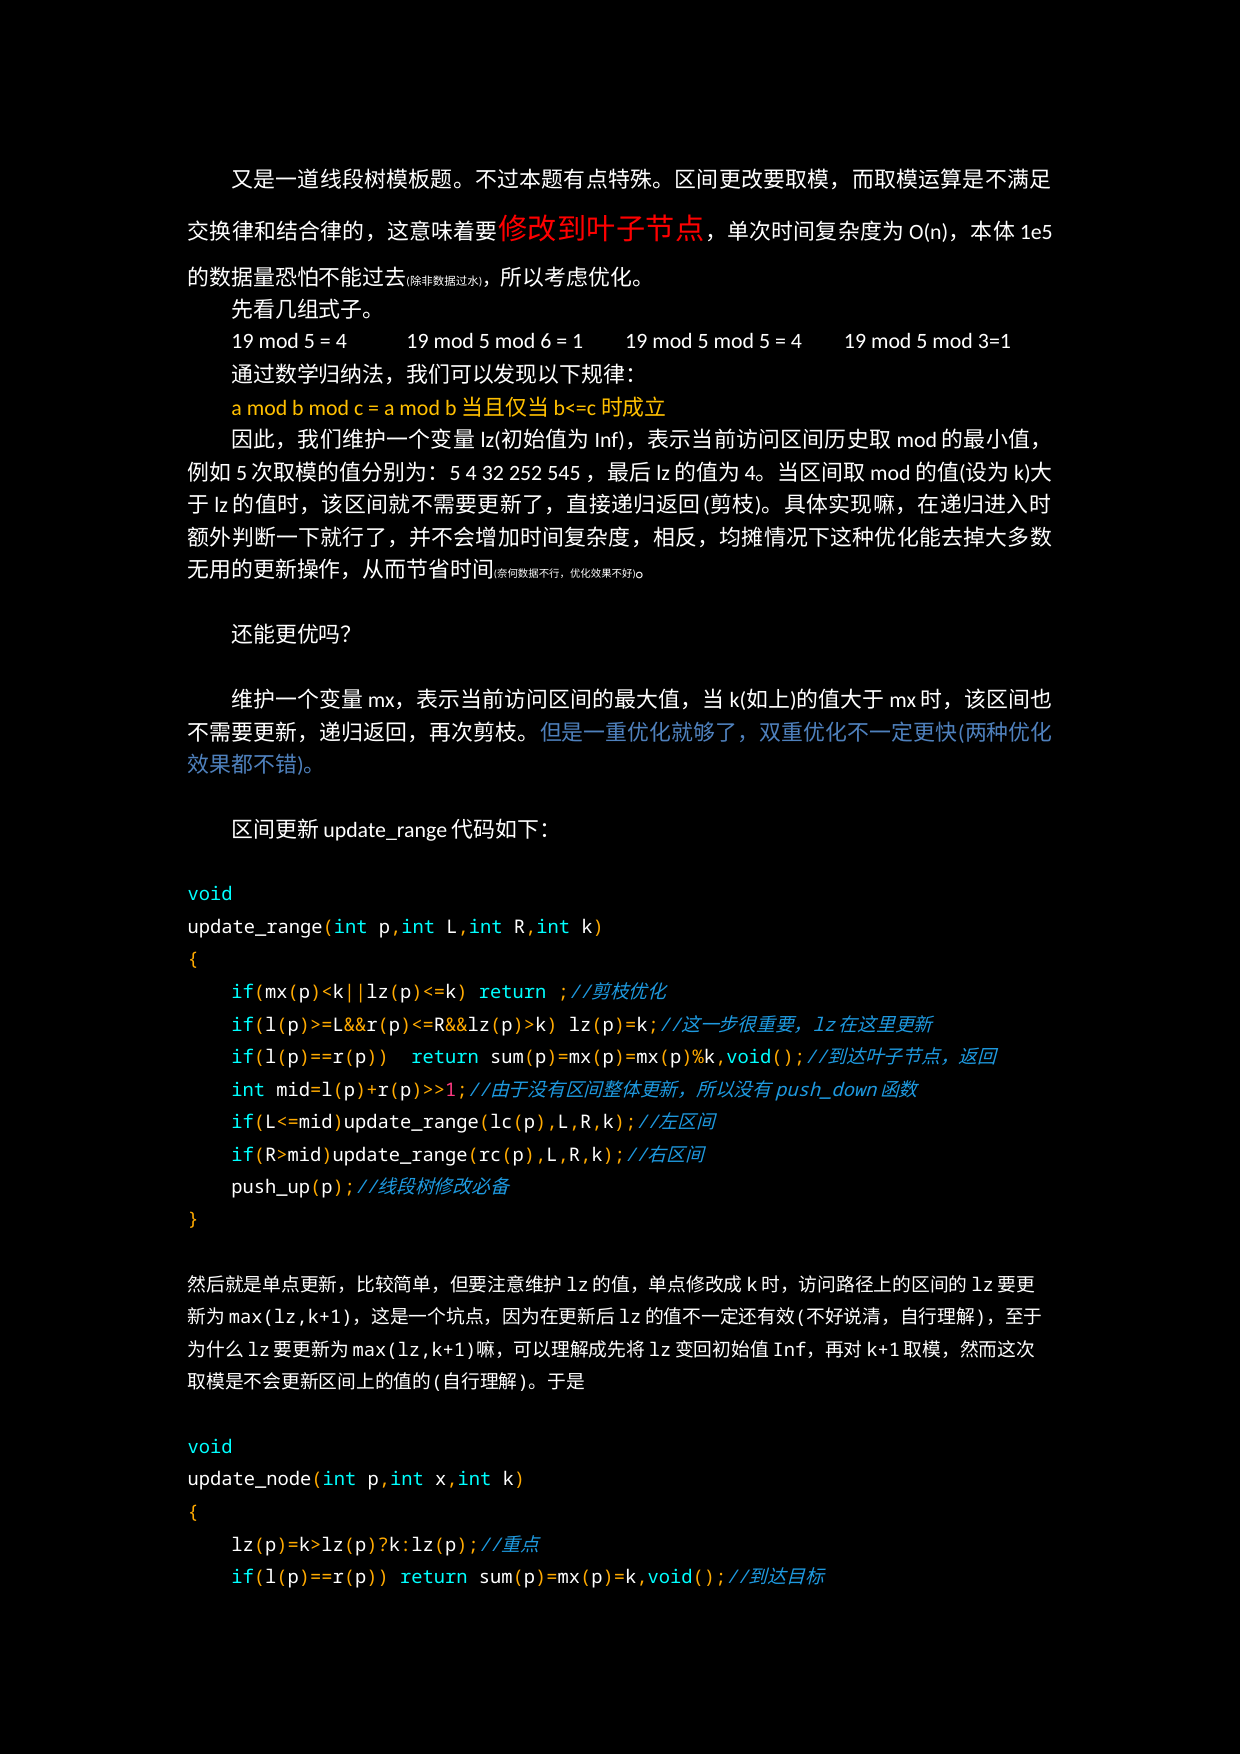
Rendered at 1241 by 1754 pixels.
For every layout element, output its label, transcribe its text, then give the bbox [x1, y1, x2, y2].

text } [187, 1202, 1053, 1234]
text void [187, 1429, 1053, 1462]
text lz(p)=k>lz(p)?k:lz(p);//重点 [187, 1527, 1053, 1559]
text 19 mod 5 = 4 19 mod 5 mod 6 = 1 19 mod 5 mod 5 = 4 19 mod 5 mod 3=1 [187, 324, 1053, 357]
text 因此，我们维护一个变量lz(初始值为Inf)，表示当前访问区间历史取mod的最小值，例如5次取模的值分别为：5 4 32 252 545 ，最后lz的值为4。当区间取mod的值(设为k)大于lz的值时，该区间就不需要更新了，直接递归返回(剪枝)。具体实现嘛，在递归进入时额外判断一下就行了，并不会增加时间复杂度，相反，均摊情况下这种优化能去掉大多数无用的更新操作，从而节省时间(奈何数据不行，优化效果不好)。 [187, 422, 1053, 584]
text update_range(int p,int L,int R,int k) [187, 909, 1053, 942]
text if(l(p)>=L&&r(p)<=R&&lz(p)>k) lz(p)=k;//这一步很重要，lz在这里更新 [187, 1007, 1053, 1039]
text 先看几组式子。 [187, 292, 1053, 324]
text 通过数学归纳法，我们可以发现以下规律： [187, 357, 1053, 389]
text { [187, 1494, 1053, 1527]
text update_node(int p,int x,int k) [187, 1462, 1053, 1494]
text 还能更优吗？ [187, 617, 1053, 649]
text a mod b mod c = a mod b 当且仅当b<=c 时成立 [187, 389, 1053, 422]
text if(mx(p)<k||lz(p)<=k) return ;//剪枝优化 [187, 974, 1053, 1007]
text if(l(p)==r(p)) return sum(p)=mx(p)=mx(p)%k,void();//到达叶子节点，返回 [187, 1039, 1053, 1072]
text int mid=l(p)+r(p)>>1;//由于没有区间整体更新，所以没有push_down函数 if(L<=mid)update_range(lc(p),L,R,k);//左区间 if(R>mid)update_range(rc(p),L,R,k);//右区间 [187, 1072, 1053, 1169]
text void [187, 877, 1053, 909]
text 区间更新update_range代码如下： [187, 812, 1053, 844]
text 维护一个变量mx，表示当前访问区间的最大值，当k(如上)的值大于mx时，该区间也不需要更新，递归返回，再次剪枝。但是一重优化就够了，双重优化不一定更快(两种优化效果都不错)。 [187, 682, 1053, 779]
text 又是一道线段树模板题。不过本题有点特殊。区间更改要取模，而取模运算是不满足交换律和结合律的，这意味着要修改到叶子节点，单次时间复杂度为O(n)，本体1e5的数据量恐怕不能过去(除非数据过水)，所以考虑优化。 [187, 162, 1053, 292]
text if(l(p)==r(p)) return sum(p)=mx(p)=k,void();//到达目标 [187, 1559, 1053, 1592]
text { [187, 942, 1053, 974]
text push_up(p);//线段树修改必备 [187, 1169, 1053, 1202]
text 然后就是单点更新，比较简单，但要注意维护lz的值，单点修改成k时，访问路径上的区间的lz要更新为max(lz,k+1)，这是一个坑点，因为在更新后lz的值不一定还有效(不好说清，自行理解)，至于为什么lz要更新为max(lz,k+1)嘛，可以理解成先将lz变回初始值Inf，再对k+1取模，然而这次取模是不会更新区间上的值的(自行理解)。于是 [187, 1267, 1053, 1397]
